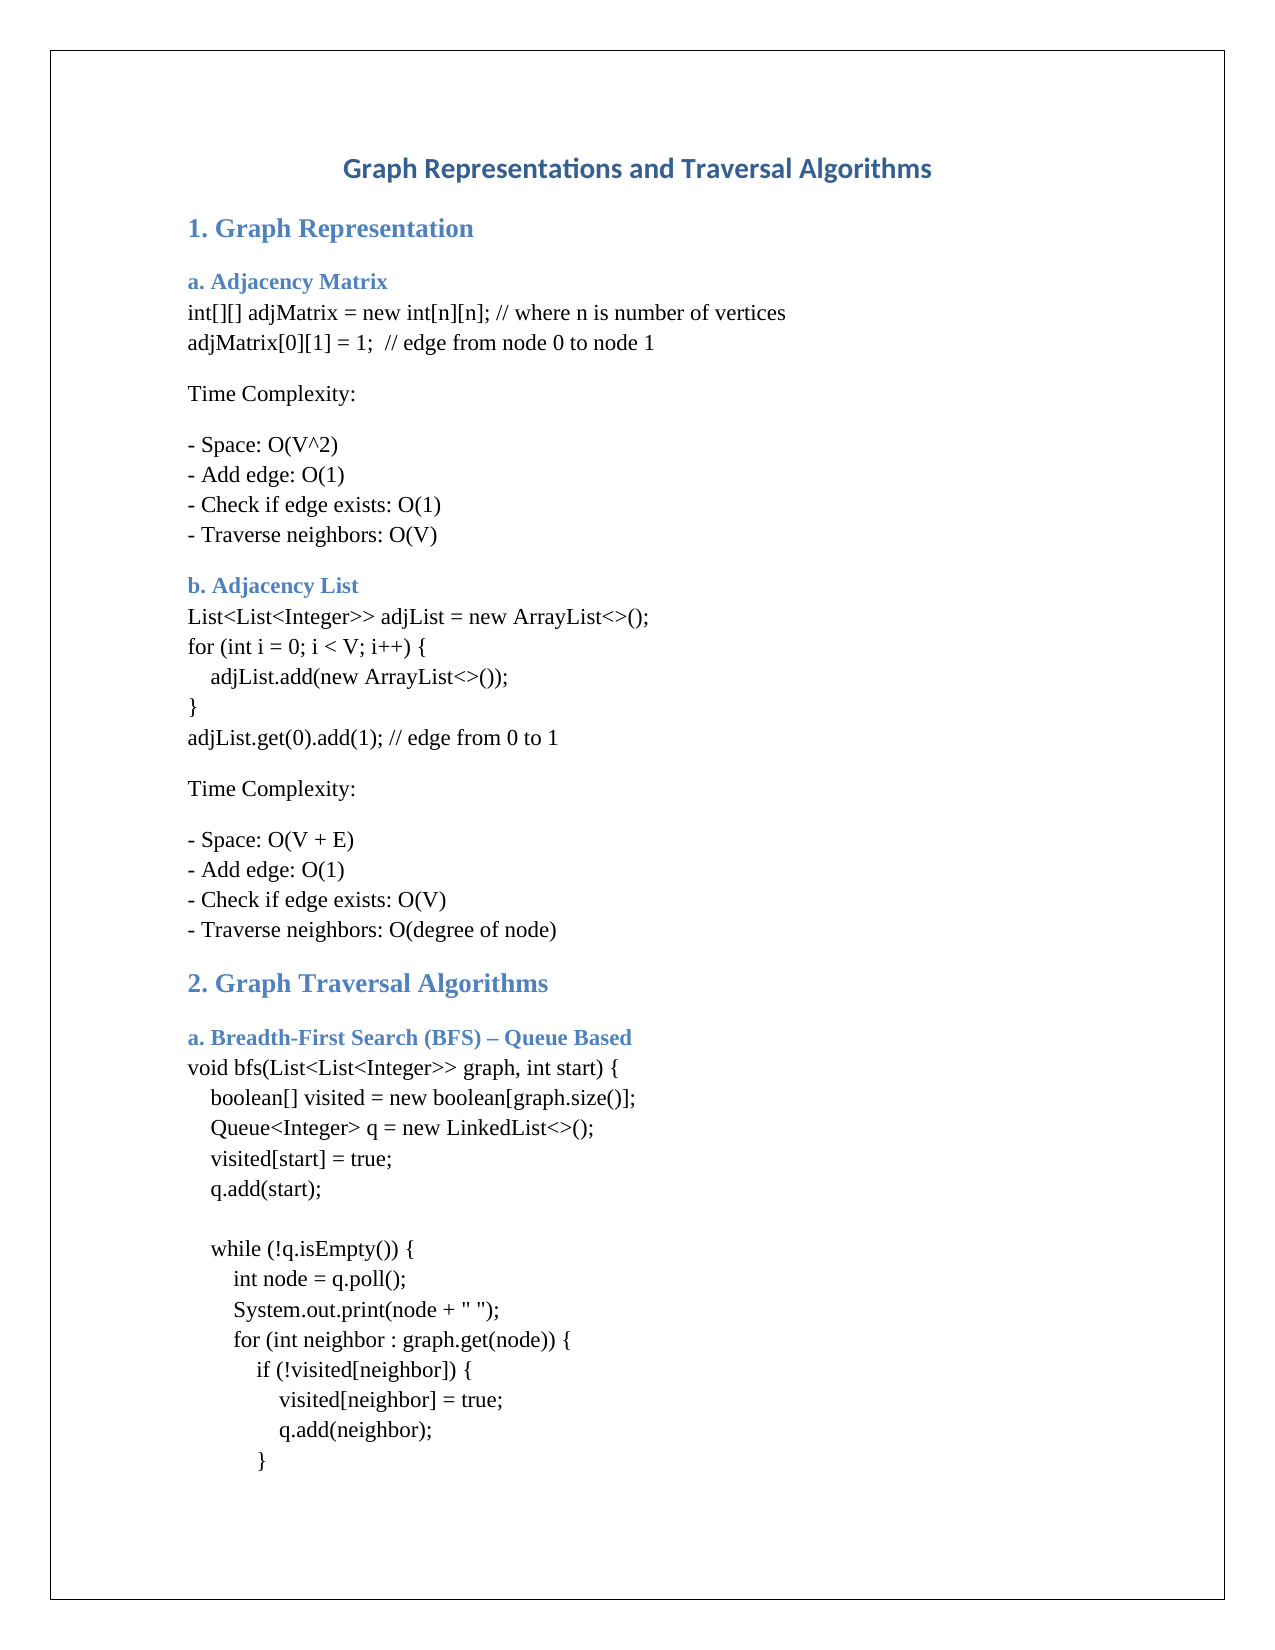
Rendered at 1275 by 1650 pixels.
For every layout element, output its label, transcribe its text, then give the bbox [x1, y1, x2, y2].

subtitle a. Adjacency Matrix [187, 268, 1087, 295]
subtitle 2. Graph Traversal Algorithms [187, 967, 1087, 998]
text List<List<Integer>> adjList = new ArrayList<>(); for (int i = 0; i < V; i++) { adjList.add(new ArrayList<>()); } adjList.get(0).add(1); // edge from 0 to 1 [187, 603, 1087, 750]
text - Space: O(V^2) - Add edge: O(1) - Check if edge exists: O(1) - Traverse neighbors: O(V) [187, 431, 1087, 548]
text Time Complexity: [187, 380, 1087, 406]
text Time Complexity: [187, 774, 1087, 801]
subtitle Graph Representations and Traversal Algorithms [187, 150, 1087, 186]
text int[][] adjMatrix = new int[n][n]; // where n is number of vertices adjMatrix[0][1] = 1; // edge from node 0 to node 1 [187, 298, 1087, 355]
subtitle 1. Graph Representation [187, 212, 1087, 243]
subtitle b. Adjacency List [187, 572, 1087, 599]
subtitle a. Breadth-First Search (BFS) – Queue Based [187, 1024, 1087, 1050]
text - Space: O(V + E) - Add edge: O(1) - Check if edge exists: O(V) - Traverse neighbors: O(degree of node) [187, 826, 1087, 943]
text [187, 1054, 1087, 1473]
